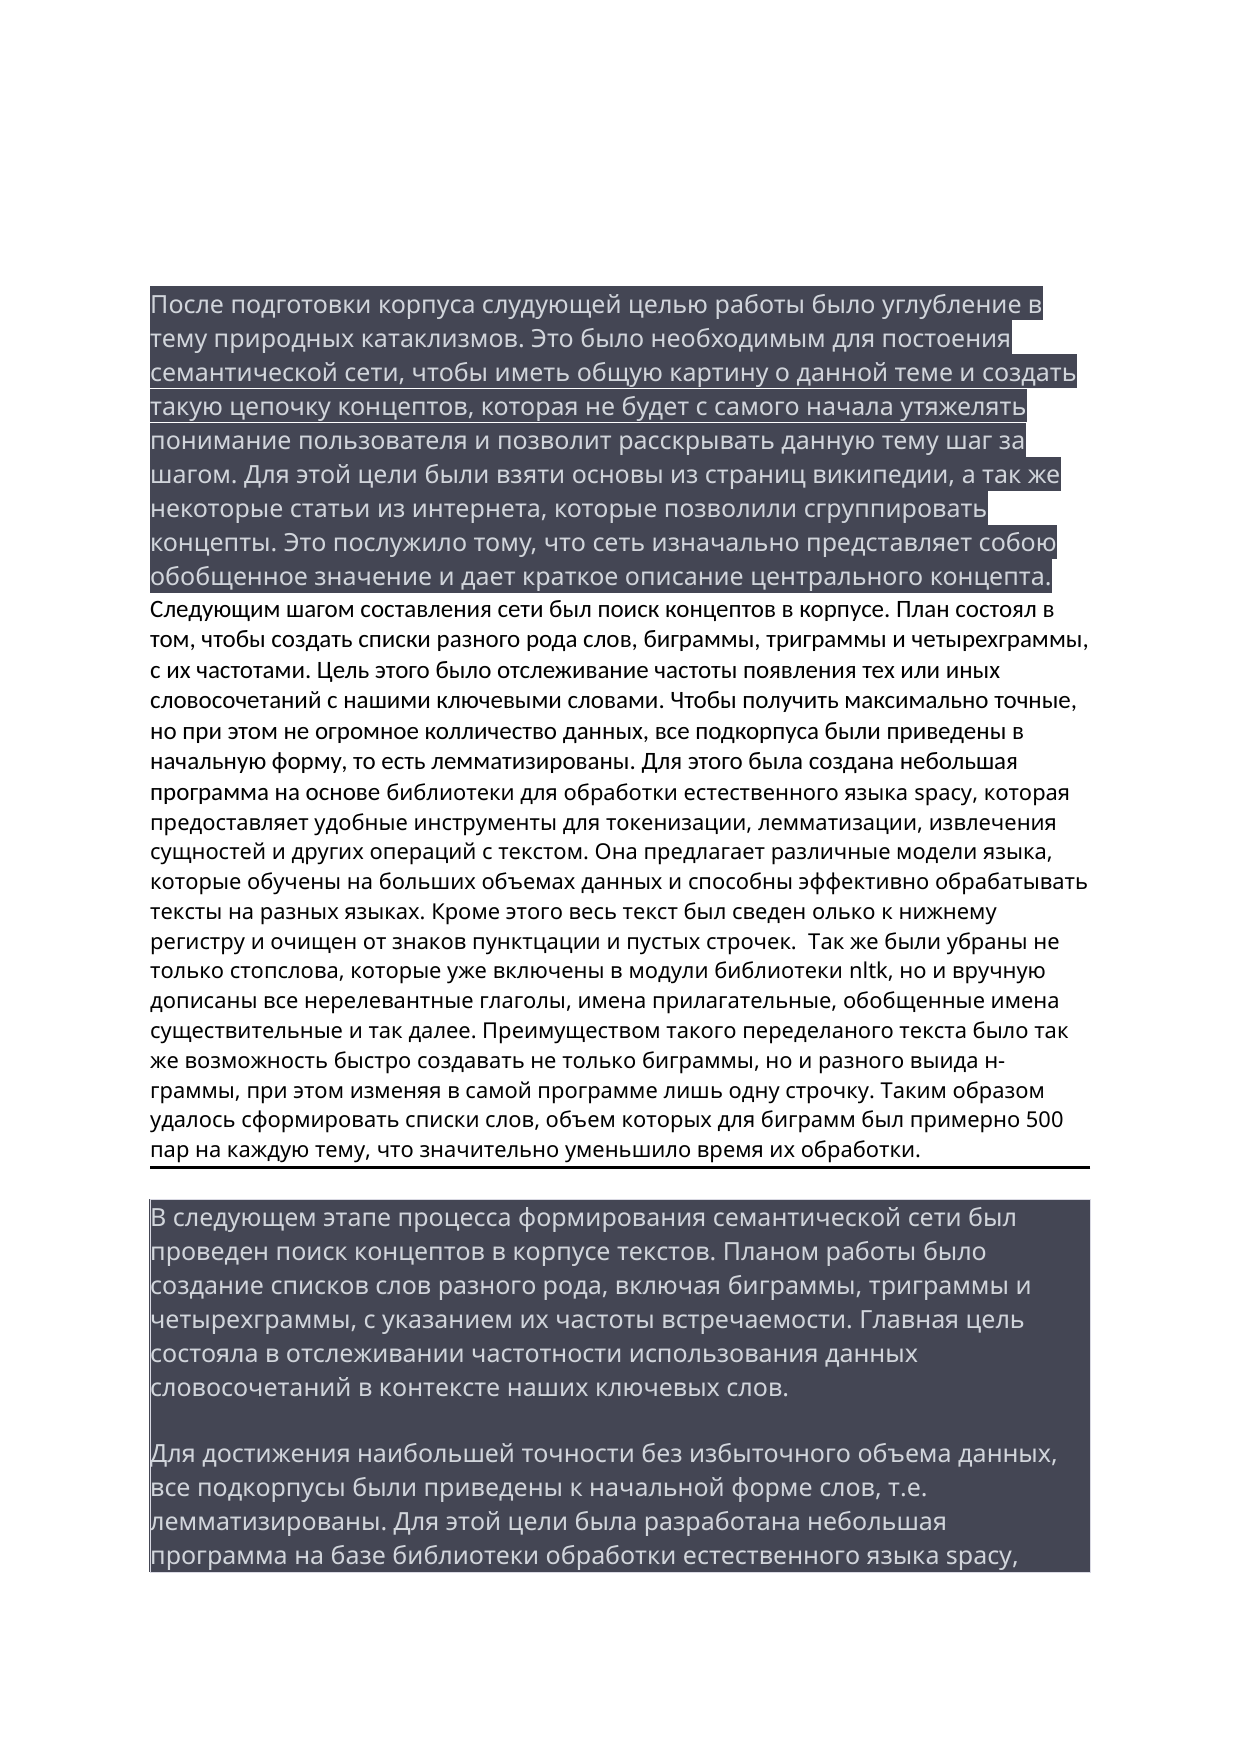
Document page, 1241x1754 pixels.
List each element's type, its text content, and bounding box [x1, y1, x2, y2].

text В следующем этапе процесса формирования семантической сети был проведен поиск концептов в корпусе текстов. Планом работы было создание списков слов разного рода, включая биграммы, триграммы и четырехграммы, с указанием их частоты встречаемости. Главная цель состояла в отслеживании частотности использования данных словосочетаний в контексте наших ключевых слов. [151, 1200, 1090, 1404]
text После подготовки корпуса слудующей целью работы было углубление в тему природных катаклизмов. Это было необходимым для постоения семантической сети, чтобы иметь общую картину о данной теме и создать такую цепочку концептов, которая не будет с самого начала утяжелять понимание пользователя и позволит расскрывать данную тему шаг за шагом. Для этой цели были взяти основы из страниц википедии, а так же некоторые статьи из интернета, которые позволили сгруппировать концепты. Это послужило тому, что сеть изначально представляет собою обобщенное значение и дает краткое описание центрального концепта. [150, 286, 1090, 593]
text Следующим шагом составления сети был поиск концептов в корпусе. План состоял в том, чтобы создать списки разного рода слов, биграммы, триграммы и четырехграммы, с их частотами. Цель этого было отслеживание частоты появления тех или иных словосочетаний с нашими ключевыми словами. Чтобы получить максимально точные, но при этом не огромное колличество данных, все подкорпуса были приведены в начальную форму, то есть лемматизированы. Для этого была создана небольшая программа на основе библиотеки для обработки естественного языка spacy, которая предоставляет удобные инструменты для токенизации, лемматизации, извлечения сущностей и других операций с текстом. Она предлагает различные модели языка, которые обучены на больших объемах данных и способны эффективно обрабатывать тексты на разных языках. Кроме этого весь текст был сведен олько к нижнему регистру и очищен от знаков пунктцации и пустых строчек. Так же были убраны не только стопслова, которые уже включены в модули библиотеки nltk, но и вручную дописаны все нерелевантные глаголы, имена прилагательные, обобщенные имена существительные и так далее. Преимуществом такого переделаного текста было так же возможность быстро создавать не только биграммы, но и разного выида н-граммы, при этом изменяя в самой программе лишь одну строчку. Таким образом удалось сформировать списки слов, объем которых для биграмм был примерно 500 пар на каждую тему, что значительно уменьшило время их обработки. [150, 593, 1090, 1166]
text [151, 1435, 1090, 1572]
